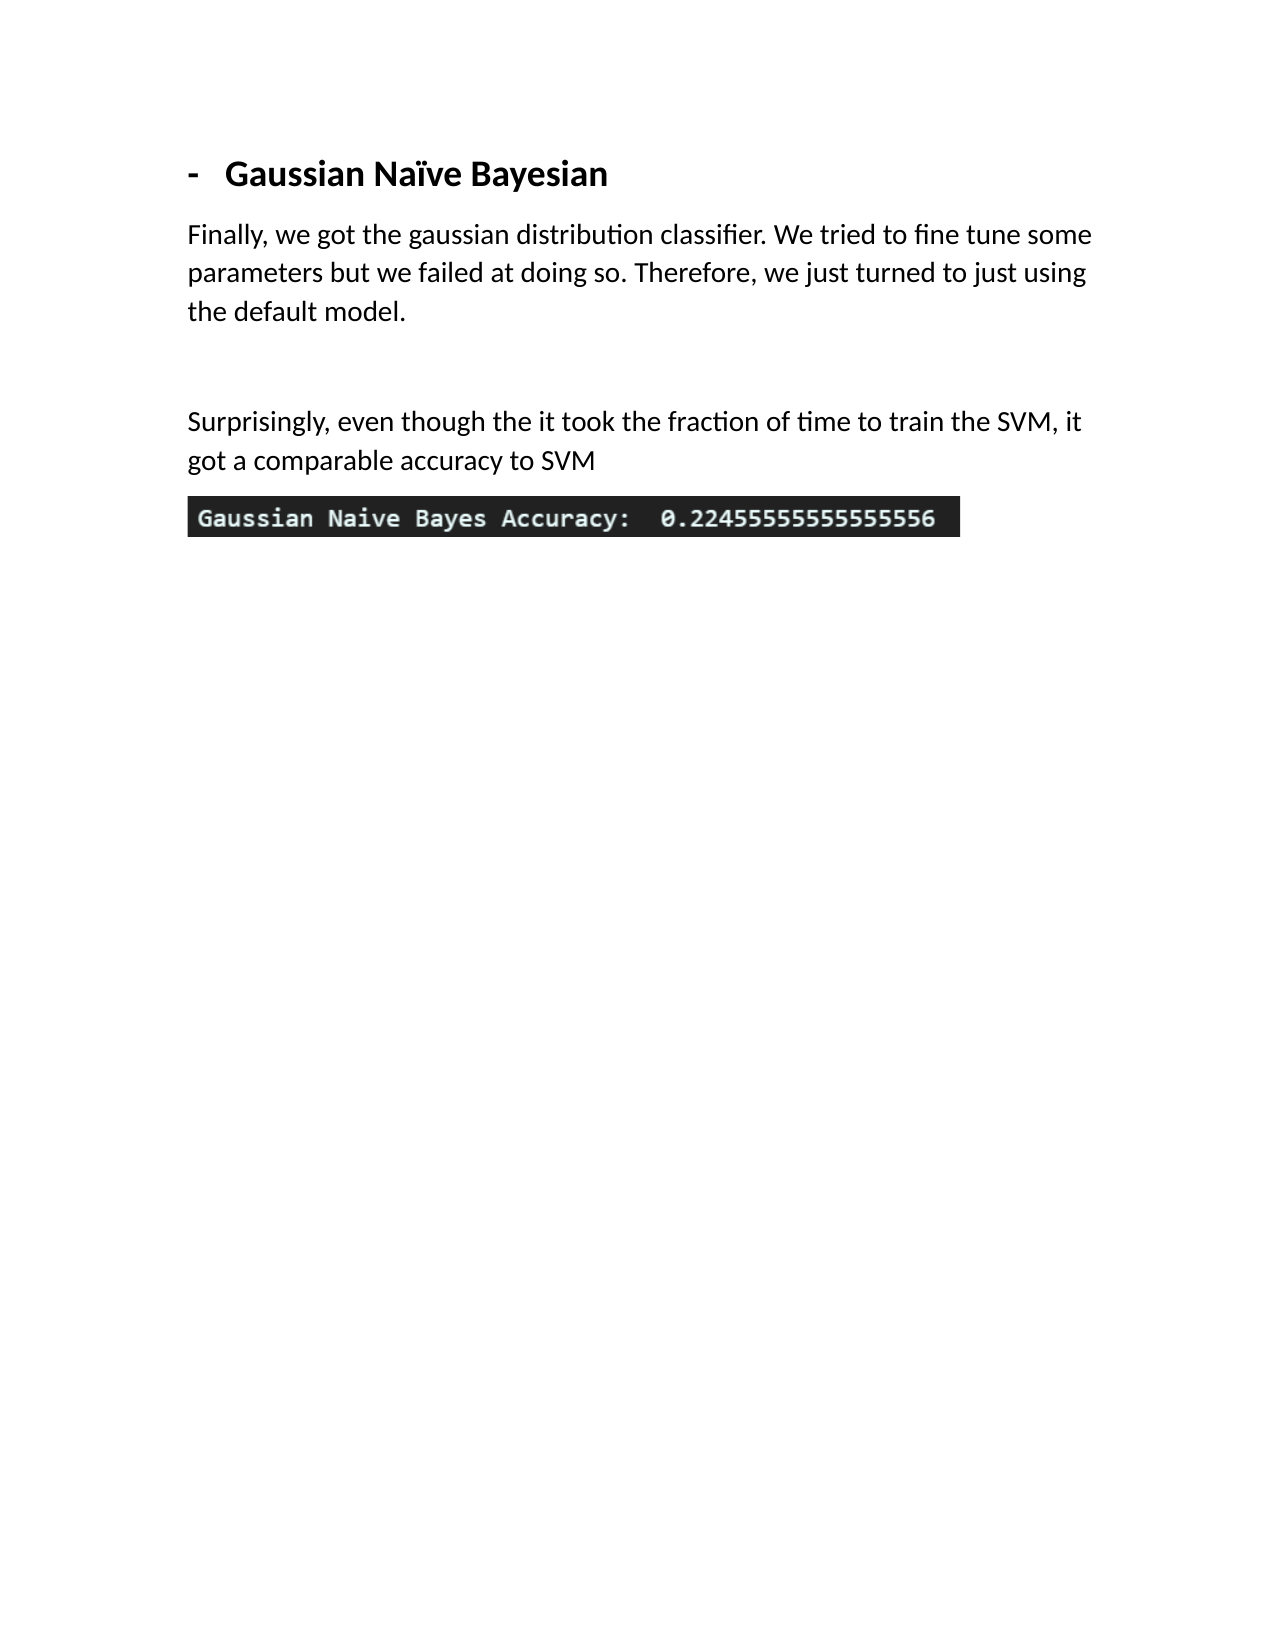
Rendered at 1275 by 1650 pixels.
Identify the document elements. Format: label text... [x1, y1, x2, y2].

picture [187, 496, 961, 537]
list Gaussian Naïve Bayesian [187, 150, 1125, 196]
text Finally, we got the gaussian distribution classifier. We tried to fine tune some parameters but we failed at doing so. Therefore, we just turned to just using the default model. [187, 216, 1125, 329]
text Surprisingly, even though the it took the fraction of time to train the SVM, it got a comparable accuracy to SVM [187, 403, 1125, 477]
